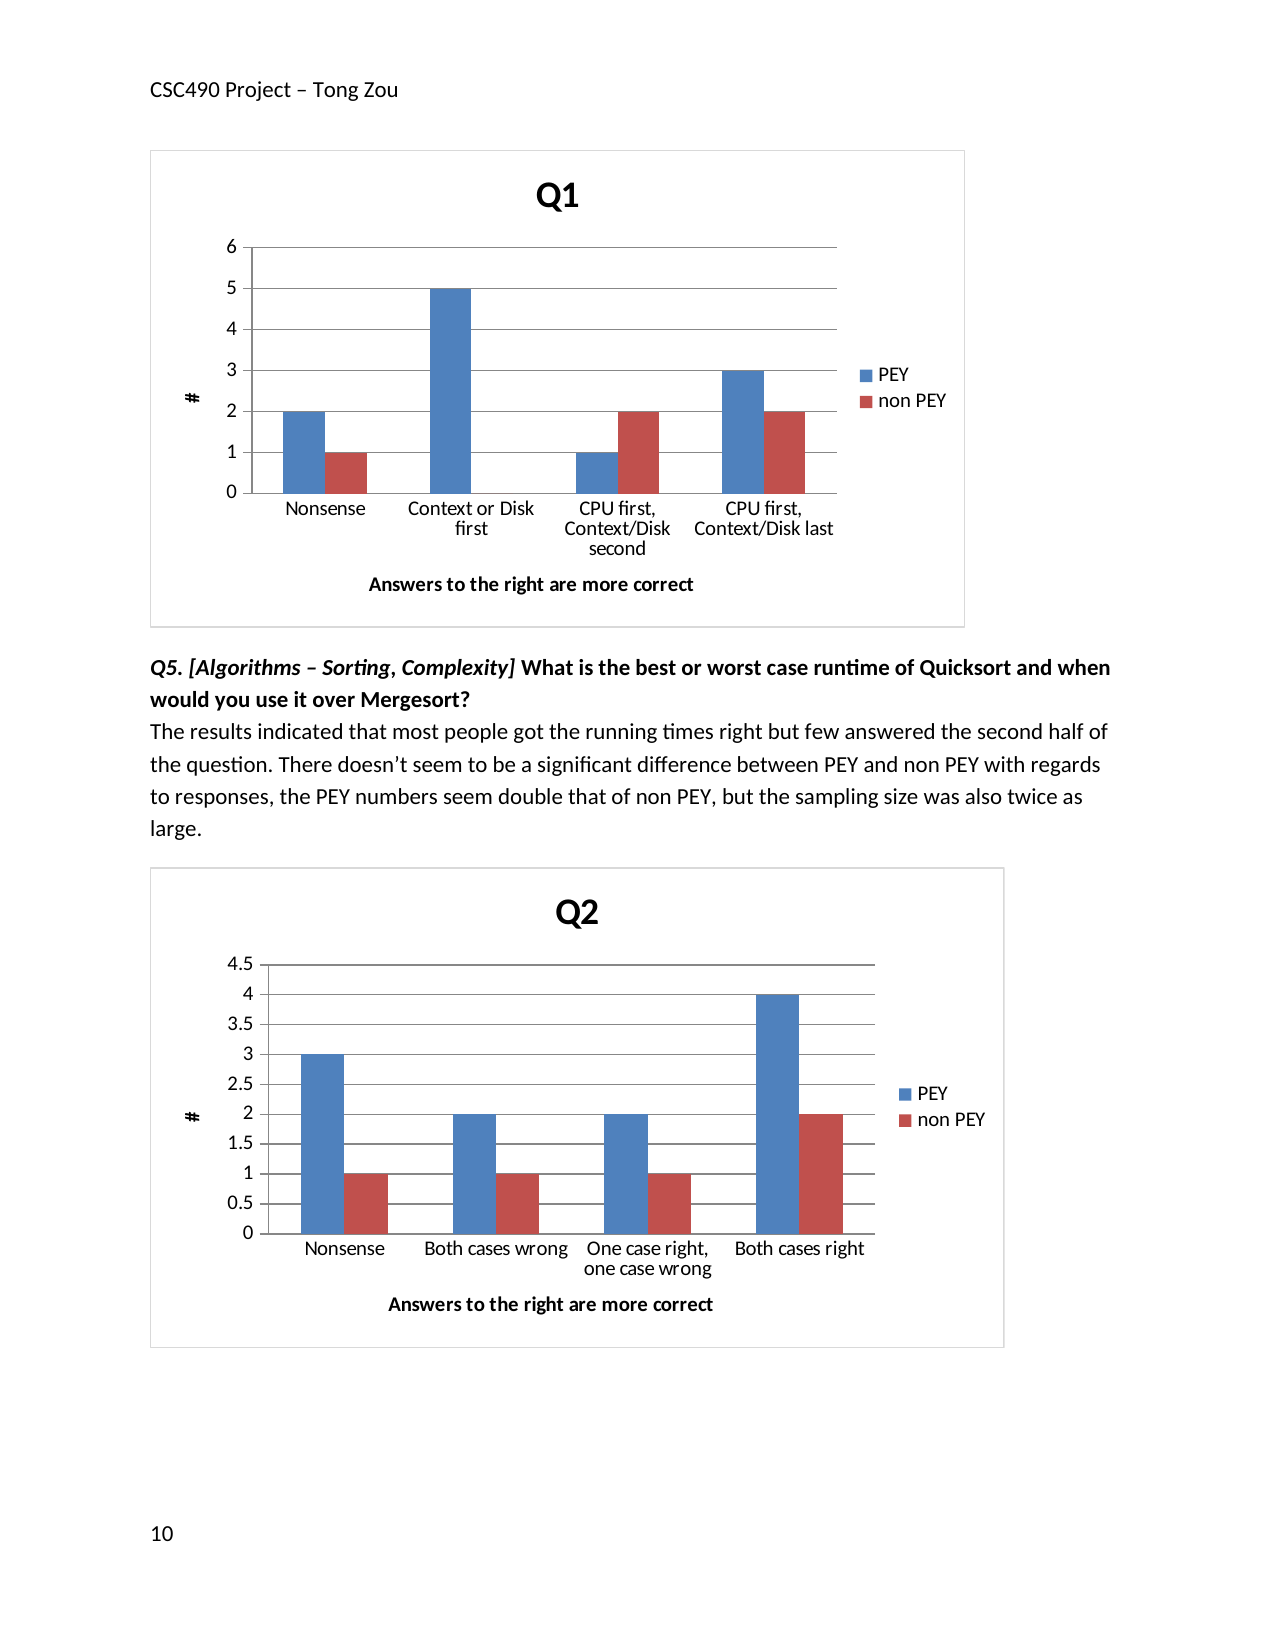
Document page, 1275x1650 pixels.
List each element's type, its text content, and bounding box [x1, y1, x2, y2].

text Q5. [Algorithms – Sorting, Complexity] What is the best or worst case runtime of Quicksort and when would you use it over Mergesort? The results indicated that most people got the running times right but few answered the second half of the question. There doesn’t seem to be a significant difference between PEY and non PEY with regards to responses, the PEY numbers seem double that of non PEY, but the sampling size was also twice as large. [150, 653, 1125, 842]
